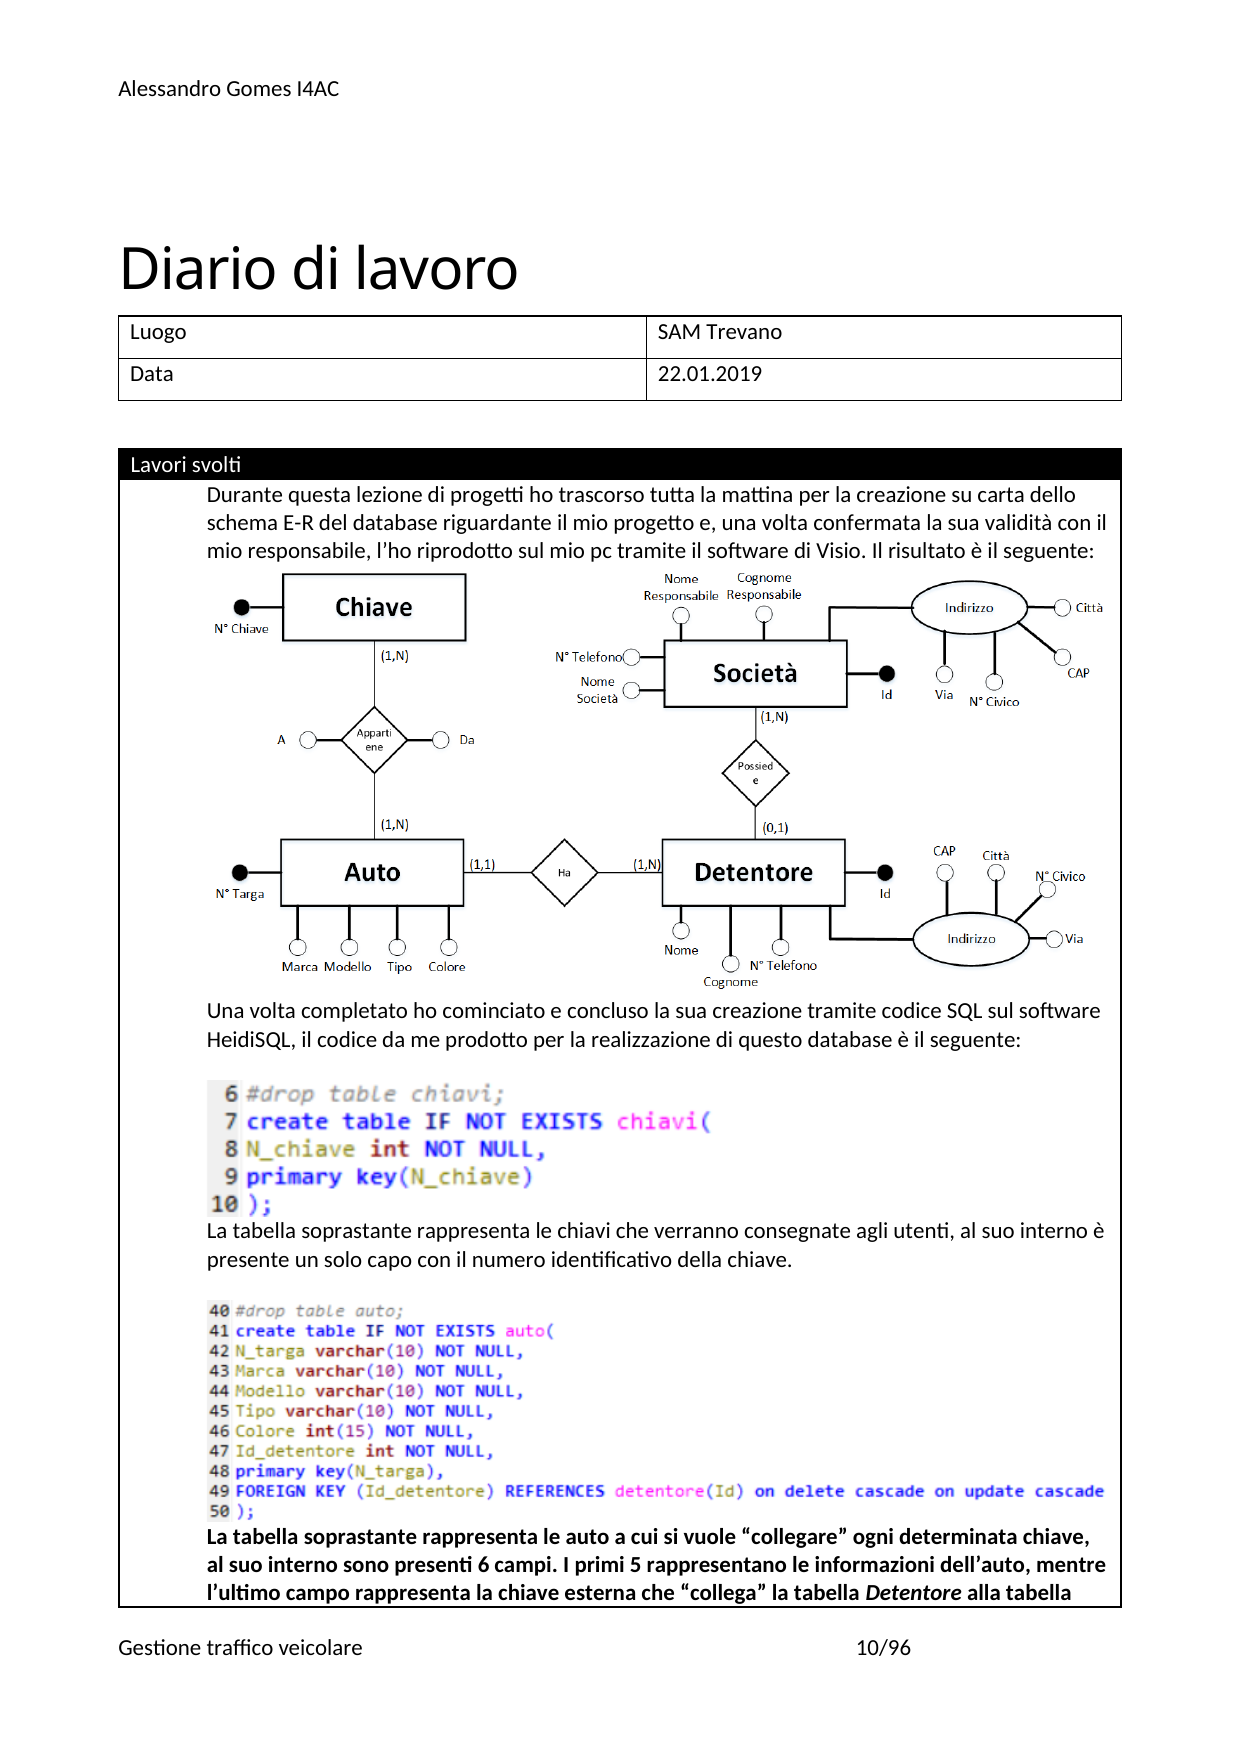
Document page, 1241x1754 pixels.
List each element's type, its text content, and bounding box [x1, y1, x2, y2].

title Diario di lavoro [118, 227, 1122, 315]
table_cell Data [119, 359, 646, 400]
table_header SAM Trevano [647, 317, 1121, 358]
table_header Lavori svolti [120, 450, 1120, 478]
picture [206, 564, 1109, 997]
picture [206, 1080, 717, 1217]
table_header Luogo [119, 317, 646, 358]
picture [206, 1300, 1109, 1522]
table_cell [120, 480, 1120, 1606]
table_cell 22.01.2019 [647, 359, 1121, 400]
